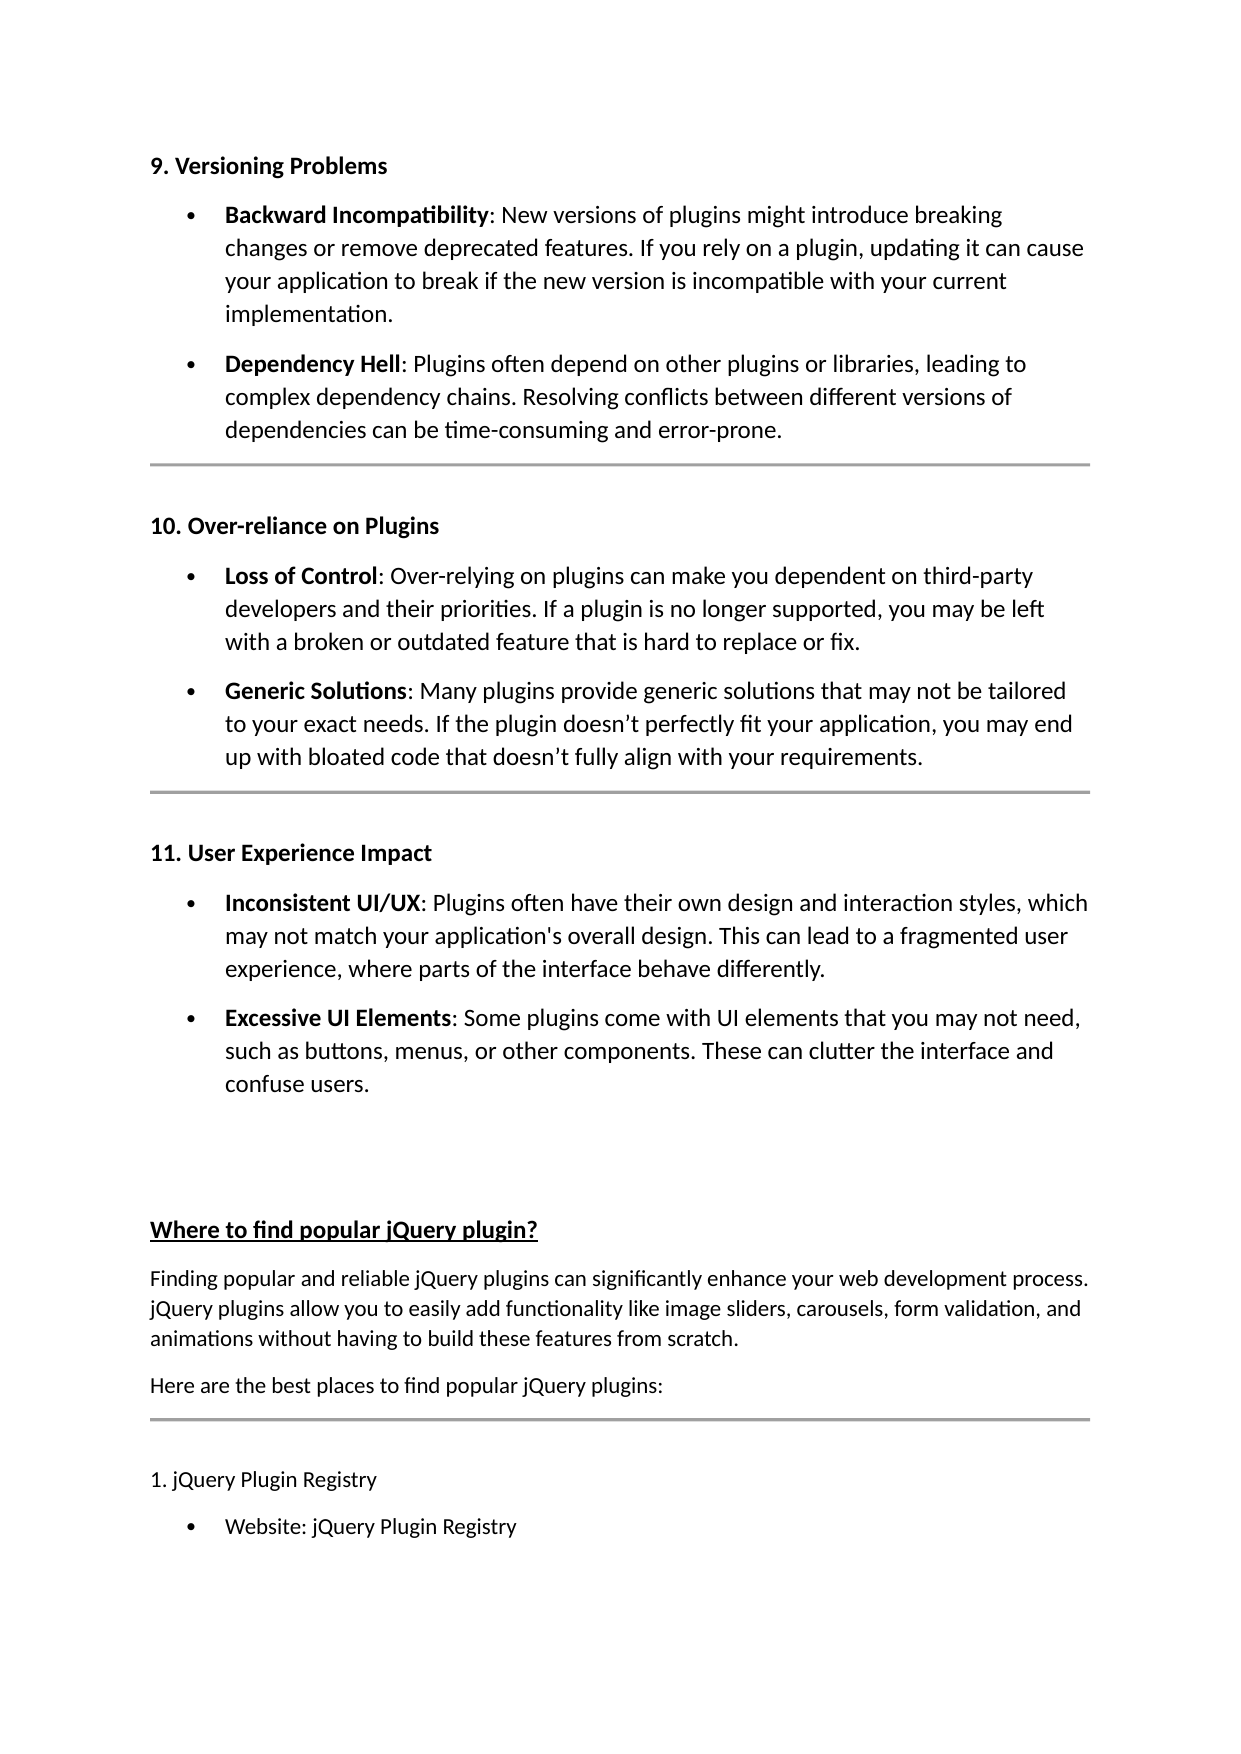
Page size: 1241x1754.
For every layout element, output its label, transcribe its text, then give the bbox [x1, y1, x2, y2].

list Generic Solutions: Many plugins provide generic solutions that may not be tailored to your exact needs. If the plugin doesn’t perfectly fit your application, you may end up with bloated code that doesn’t fully align with your requirements. [187, 675, 1090, 772]
text Here are the best places to find popular jQuery plugins: [150, 1371, 1090, 1399]
list Inconsistent UI/UX: Plugins often have their own design and interaction styles, which may not match your application's overall design. This can lead to a fragmented user experience, where parts of the interface behave differently. [187, 887, 1090, 983]
text Where to find popular jQuery plugin? [150, 1214, 1090, 1245]
text 10. Over-reliance on Plugins [150, 510, 1090, 541]
list Dependency Hell: Plugins often depend on other plugins or libraries, leading to complex dependency chains. Resolving conflicts between different versions of dependencies can be time-consuming and error-prone. [187, 348, 1090, 444]
list Loss of Control: Over-relying on plugins can make you dependent on third-party developers and their priorities. If a plugin is no longer supported, you may be left with a broken or outdated feature that is hard to replace or fix. [187, 560, 1090, 656]
text 9. Versioning Problems [150, 150, 1090, 181]
list Backward Incompatibility: New versions of plugins might introduce breaking changes or remove deprecated features. If you rely on a plugin, updating it can cause your application to break if the new version is incompatible with your current implementation. [187, 199, 1090, 329]
list Excessive UI Elements: Some plugins come with UI elements that you may not need, such as buttons, menus, or other components. These can clutter the interface and confuse users. [187, 1002, 1090, 1099]
text 11. User Experience Impact [150, 837, 1090, 868]
text 1. jQuery Plugin Registry [150, 1465, 1090, 1493]
list Website: jQuery Plugin Registry [187, 1512, 1090, 1540]
text Finding popular and reliable jQuery plugins can significantly enhance your web development process. jQuery plugins allow you to easily add functionality like image sliders, carousels, form validation, and animations without having to build these features from scratch. [150, 1264, 1090, 1352]
